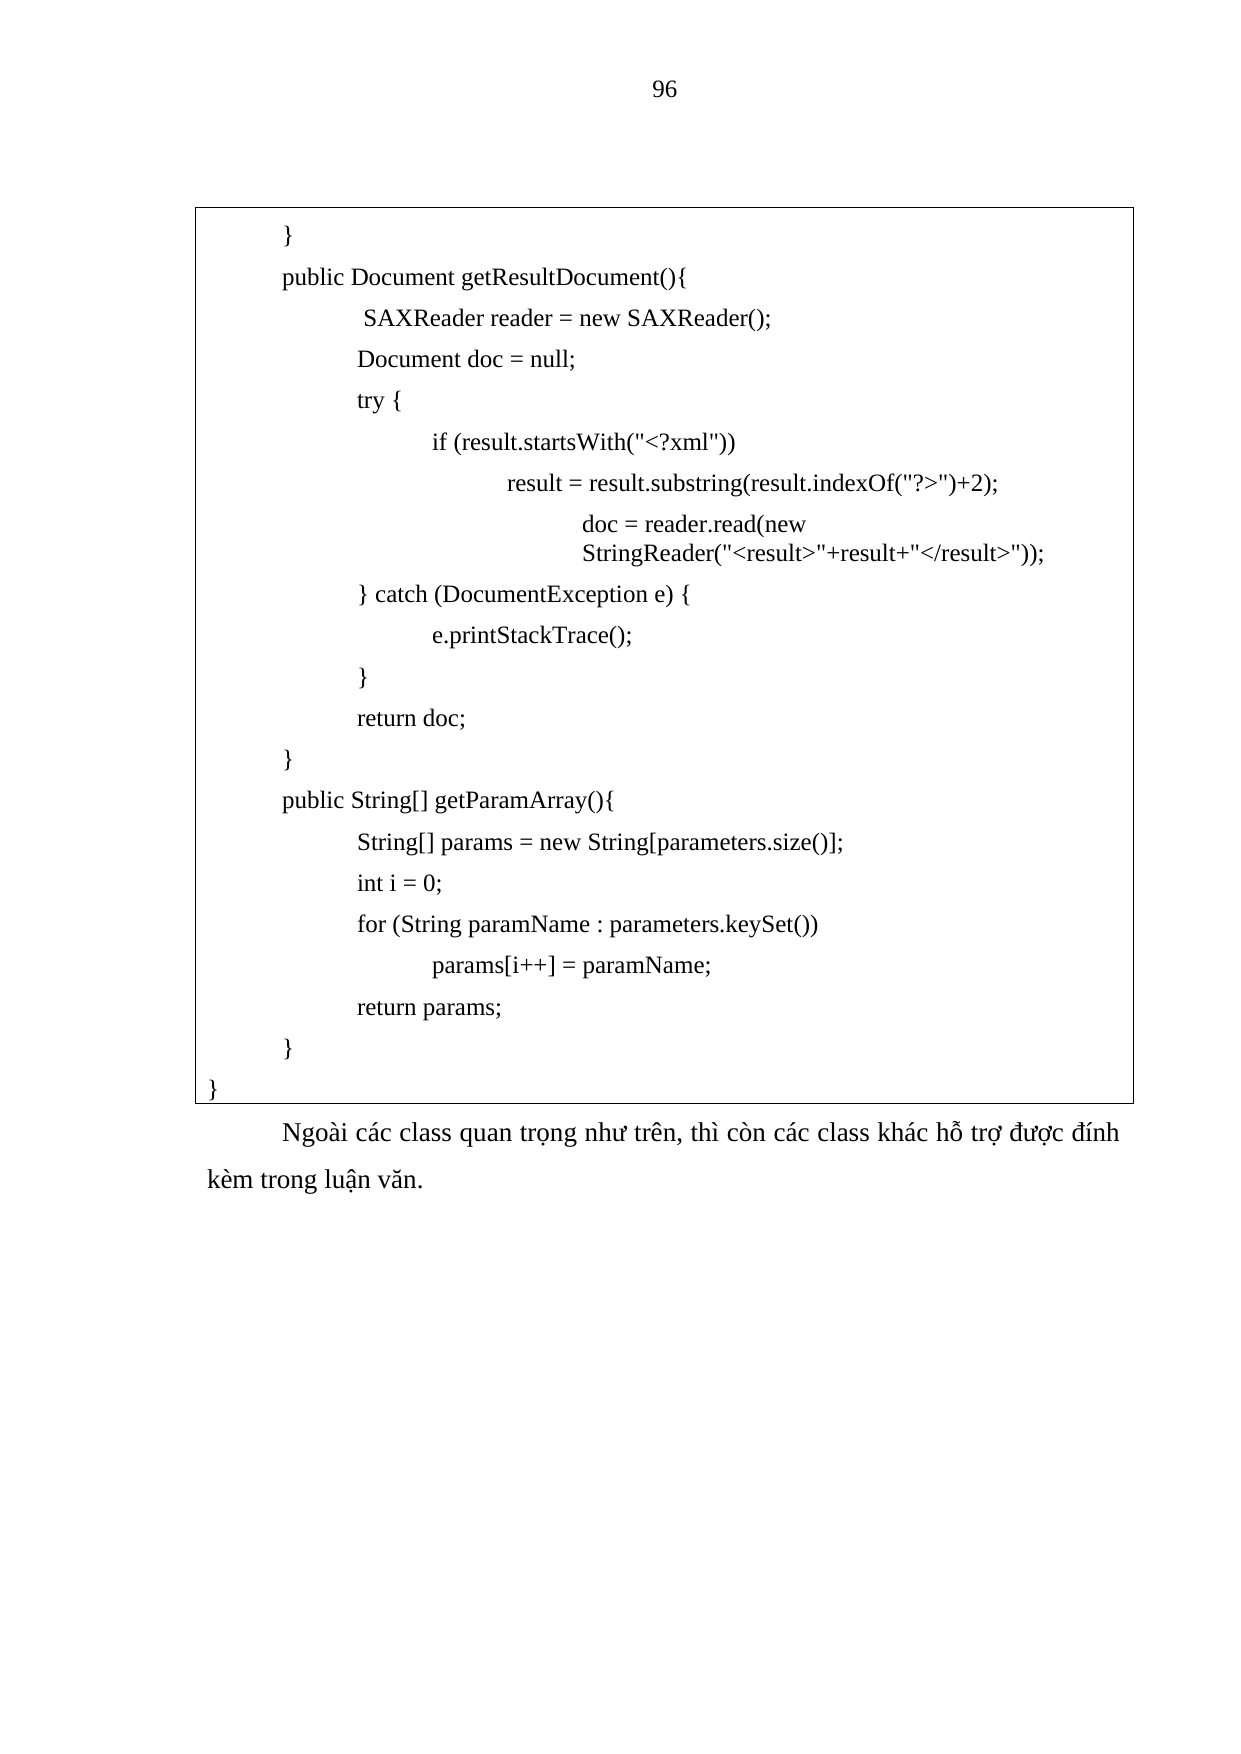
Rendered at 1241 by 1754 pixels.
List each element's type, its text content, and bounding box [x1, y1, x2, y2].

text Ngoài các class quan trọng như trên, thì còn các class khác hỗ trợ được đính kèm trong luận văn. [207, 1116, 1122, 1194]
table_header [196, 208, 1133, 1103]
